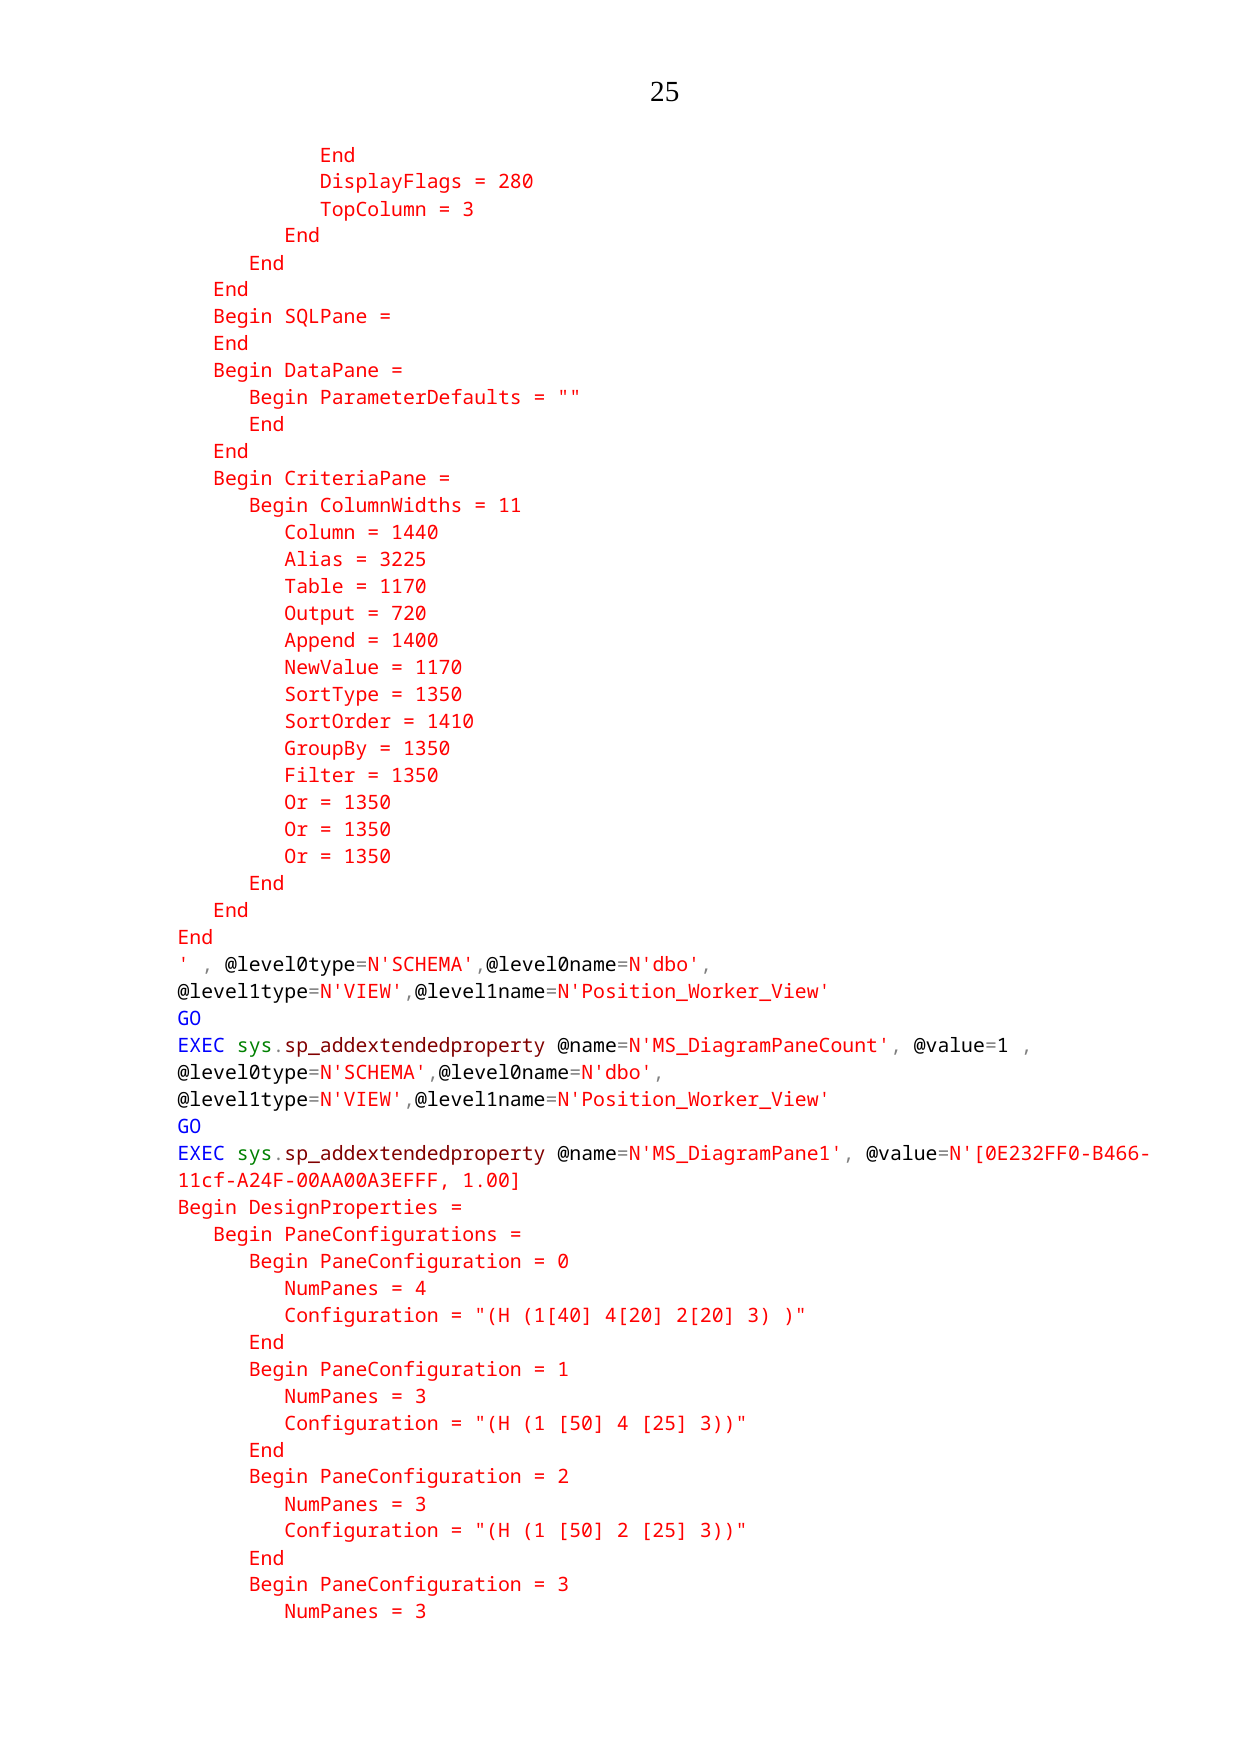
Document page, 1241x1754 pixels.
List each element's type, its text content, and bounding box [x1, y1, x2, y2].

text Configuration = "(H (1 [50] 2 [25] 3))" [177, 1517, 1152, 1544]
text Begin CriteriaPane = [177, 464, 1152, 492]
text SortType = 1350 [177, 680, 1152, 707]
text Begin DataPane = [177, 357, 1152, 384]
text Filter = 1350 [177, 761, 1152, 788]
text End [177, 869, 1152, 896]
text Column = 1440 [177, 518, 1152, 546]
text End [177, 222, 1152, 249]
text ' , @level0type=N'SCHEMA',@level0name=N'dbo', @level1type=N'VIEW',@level1name=N'Position_Worker_View' [177, 950, 1152, 1004]
text Begin ParameterDefaults = "" [177, 384, 1152, 411]
text End [177, 1544, 1152, 1571]
text End [177, 438, 1152, 464]
text Begin PaneConfigurations = [177, 1220, 1152, 1247]
text NumPanes = 3 [177, 1382, 1152, 1409]
text Begin ColumnWidths = 11 [177, 492, 1152, 518]
text Alias = 3225 [177, 546, 1152, 572]
text EXEC sys.sp_addextendedproperty @name=N'MS_DiagramPaneCount', @value=1 , @level0type=N'SCHEMA',@level0name=N'dbo', @level1type=N'VIEW',@level1name=N'Position_Worker_View' [177, 1031, 1152, 1112]
text Configuration = "(H (1 [50] 4 [25] 3))" [177, 1409, 1152, 1436]
text End [177, 330, 1152, 357]
text End [177, 1436, 1152, 1463]
text Begin DesignProperties = [177, 1193, 1152, 1220]
text Begin PaneConfiguration = 0 [177, 1247, 1152, 1274]
text Begin SQLPane = [177, 303, 1152, 330]
text Begin PaneConfiguration = 3 [177, 1571, 1152, 1598]
text Table = 1170 [177, 572, 1152, 599]
text DisplayFlags = 280 [177, 168, 1152, 195]
text SortOrder = 1410 [177, 707, 1152, 734]
text End [177, 1328, 1152, 1355]
text NumPanes = 3 [177, 1598, 1152, 1625]
text End [177, 276, 1152, 303]
text Output = 720 [177, 599, 1152, 626]
text GO [177, 1112, 1152, 1139]
text Or = 1350 [177, 842, 1152, 869]
text Or = 1350 [177, 788, 1152, 815]
text End [177, 923, 1152, 950]
text NumPanes = 4 [177, 1274, 1152, 1301]
text End [177, 411, 1152, 438]
text End [177, 249, 1152, 276]
text Begin PaneConfiguration = 1 [177, 1355, 1152, 1382]
text NewValue = 1170 [177, 653, 1152, 680]
text Or = 1350 [177, 815, 1152, 842]
text End [177, 141, 1152, 168]
text GroupBy = 1350 [177, 734, 1152, 761]
text Begin PaneConfiguration = 2 [177, 1463, 1152, 1490]
text GO [177, 1004, 1152, 1031]
text TopColumn = 3 [177, 195, 1152, 222]
text Configuration = "(H (1[40] 4[20] 2[20] 3) )" [177, 1301, 1152, 1328]
text Append = 1400 [177, 626, 1152, 653]
text End [177, 896, 1152, 923]
text NumPanes = 3 [177, 1490, 1152, 1517]
text EXEC sys.sp_addextendedproperty @name=N'MS_DiagramPane1', @value=N'[0E232FF0-B466-11cf-A24F-00AA00A3EFFF, 1.00] [177, 1139, 1152, 1193]
